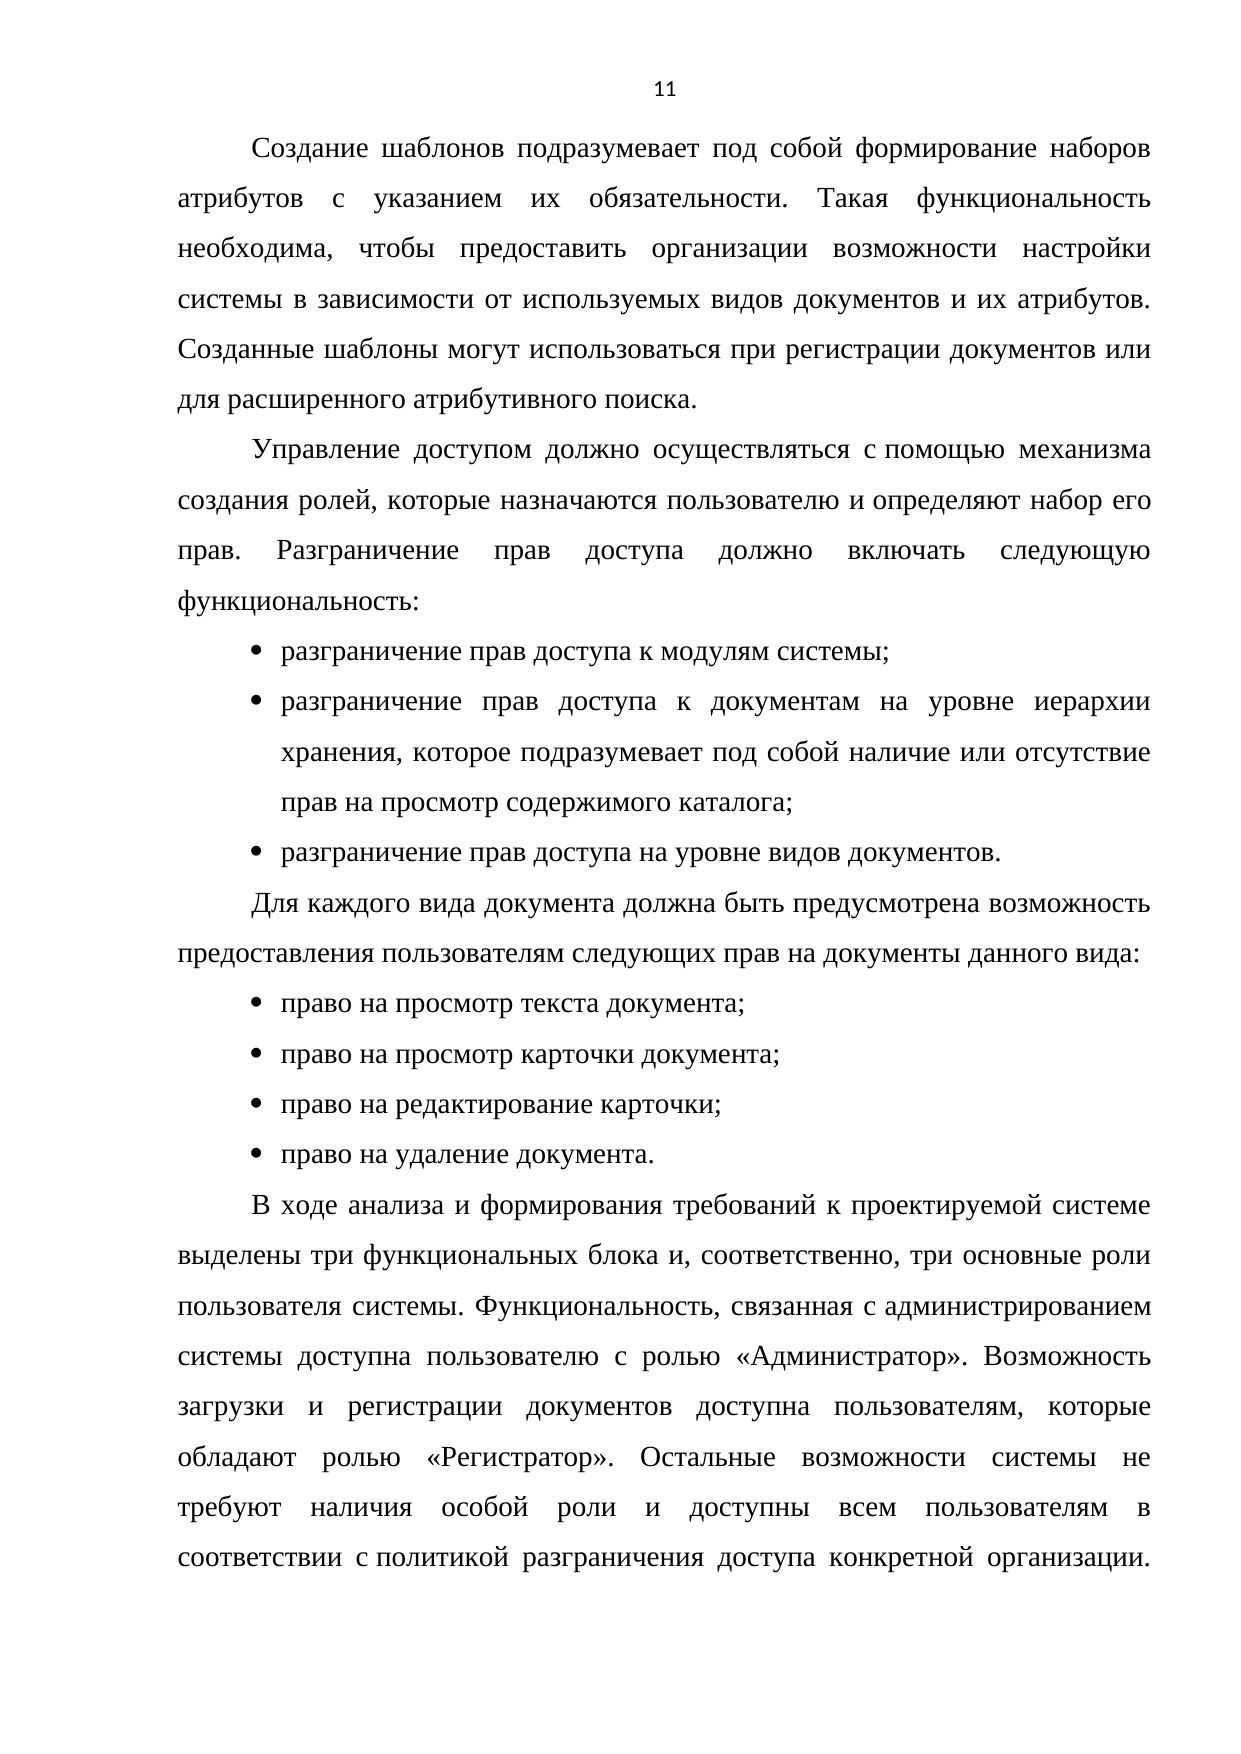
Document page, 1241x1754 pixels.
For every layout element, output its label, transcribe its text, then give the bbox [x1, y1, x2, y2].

text Для каждого вида документа должна быть предусмотрена возможность предоставления пользователям следующих прав на документы данного вида: [177, 885, 1152, 969]
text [177, 1187, 1152, 1573]
list право на редактирование карточки; [251, 1086, 1152, 1120]
list право на просмотр текста документа; [251, 985, 1152, 1019]
list право на просмотр карточки документа; [251, 1036, 1152, 1069]
text Создание шаблонов подразумевает под собой формирование наборов атрибутов с указанием их обязательности. Такая функциональность необходима, чтобы предоставить организации возможности настройки системы в зависимости от используемых видов документов и их атрибутов. Созданные шаблоны могут использоваться при регистрации документов или для расширенного атрибутивного поиска. [177, 130, 1152, 415]
list разграничение прав доступа к документам на уровне иерархии хранения, которое подразумевает под собой наличие или отсутствие прав на просмотр содержимого каталога; [251, 683, 1152, 818]
list право на удаление документа. [251, 1137, 1152, 1170]
list разграничение прав доступа на уровне видов документов. [251, 834, 1152, 868]
text Управление доступом должно осуществляться с помощью механизма создания ролей, которые назначаются пользователю и определяют набор его прав. Разграничение прав доступа должно включать следующую функциональность: [177, 432, 1152, 616]
list разграничение прав доступа к модулям системы; [251, 633, 1152, 667]
